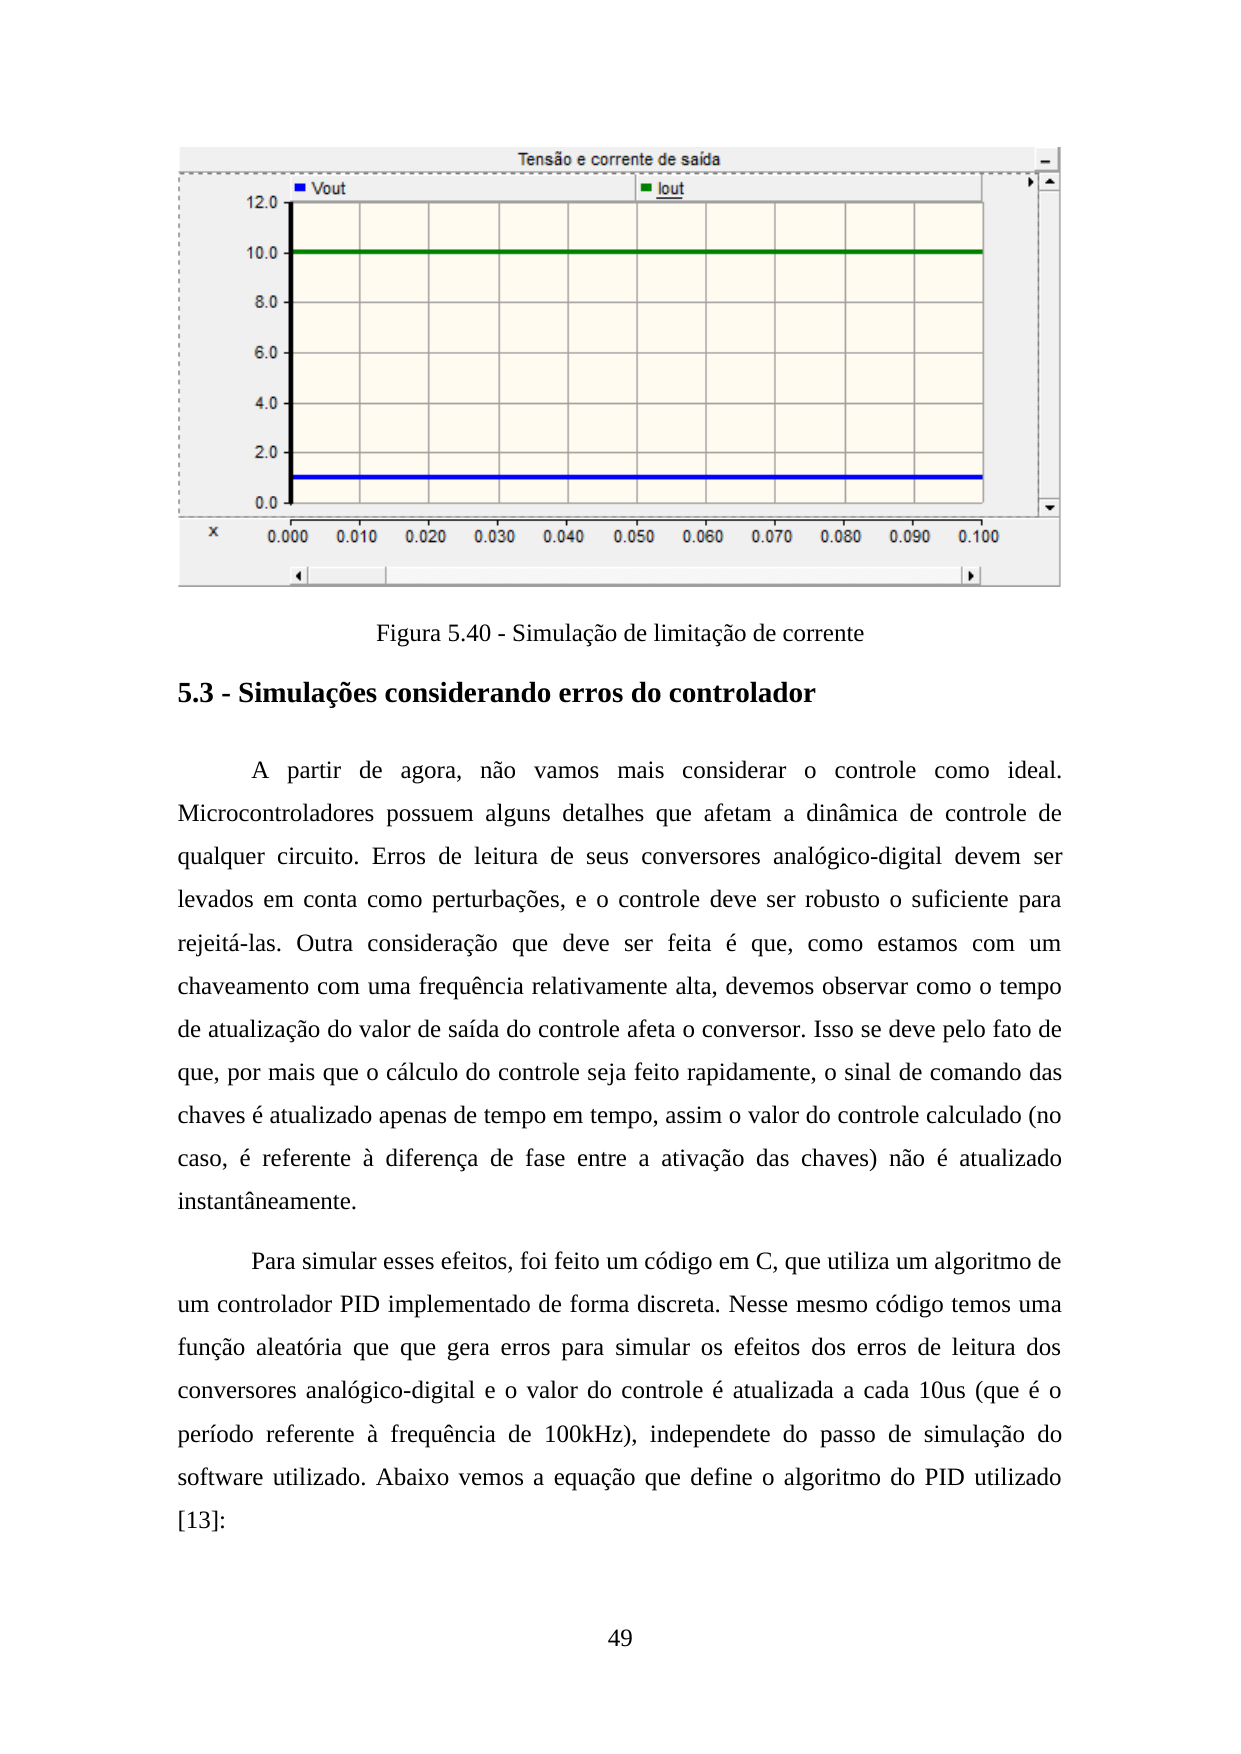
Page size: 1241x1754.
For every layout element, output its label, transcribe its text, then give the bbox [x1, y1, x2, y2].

subtitle Simulações considerando erros do controlador [177, 676, 1063, 709]
text Para simular esses efeitos, foi feito um código em C, que utiliza um algoritmo de um controlador PID implementado de forma discreta. Nesse mesmo código temos uma função aleatória que que gera erros para simular os efeitos dos erros de leitura dos conversores analógico-digital e o valor do controle é atualizada a cada 10us (que é o período referente à frequência de 100kHz), independete do passo de simulação do software utilizado. Abaixo vemos a equação que define o algoritmo do PID utilizado [13]: [177, 1246, 1063, 1534]
text A partir de agora, não vamos mais considerar o controle como ideal. Microcontroladores possuem alguns detalhes que afetam a dinâmica de controle de qualquer circuito. Erros de leitura de seus conversores analógico-digital devem ser levados em conta como perturbações, e o controle deve ser robusto o suficiente para rejeitá-las. Outra consideração que deve ser feita é que, como estamos com um chaveamento com uma frequência relativamente alta, devemos observar como o tempo de atualização do valor de saída do controle afeta o conversor. Isso se deve pelo fato de que, por mais que o cálculo do controle seja feito rapidamente, o sinal de comando das chaves é atualizado apenas de tempo em tempo, assim o valor do controle calculado (no caso, é referente à diferença de fase entre a ativação das chaves) não é atualizado instantâneamente. [177, 755, 1063, 1215]
picture [177, 147, 1063, 587]
